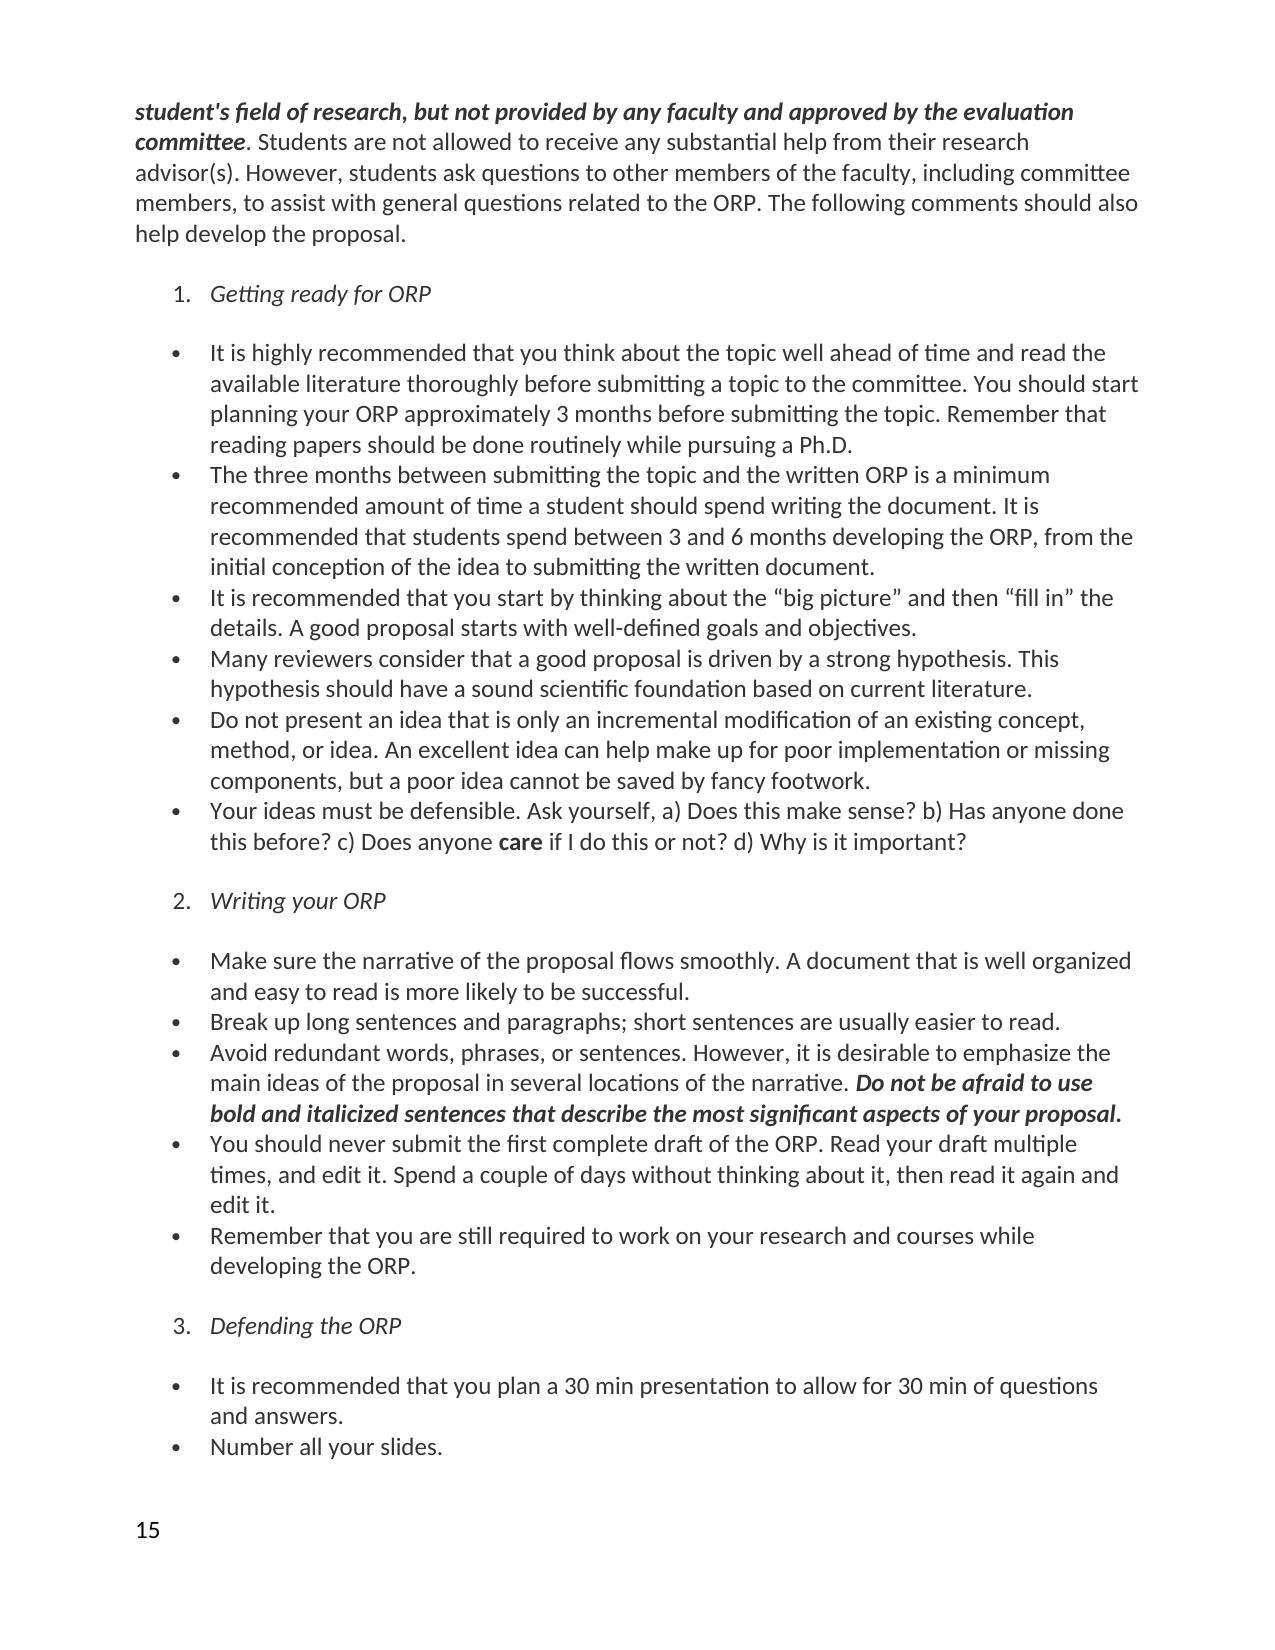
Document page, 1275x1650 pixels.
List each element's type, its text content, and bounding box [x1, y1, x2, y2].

list Many reviewers consider that a good proposal is driven by a strong hypothesis. This hypothesis should have a sound scientific foundation based on current literature. [172, 643, 1140, 704]
list Avoid redundant words, phrases, or sentences. However, it is desirable to emphasize the main ideas of the proposal in several locations of the narrative. Do not be afraid to use bold and italicized sentences that describe the most significant aspects of your proposal. [172, 1037, 1140, 1128]
list Defending the ORP [172, 1310, 1140, 1341]
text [135, 96, 1140, 249]
list Your ideas must be defensible. Ask yourself, a) Does this make sense? b) Has anyone done this before? c) Does anyone care if I do this or not? d) Why is it important? [172, 795, 1140, 856]
list Break up long sentences and paragraphs; short sentences are usually easier to read. [172, 1006, 1140, 1037]
list It is highly recommended that you think about the topic well ahead of time and read the available literature thoroughly before submitting a topic to the committee. You should start planning your ORP approximately 3 months before submitting the topic. Remember that reading papers should be done routinely while pursuing a Ph.D. [172, 337, 1140, 459]
list Getting ready for ORP [172, 278, 1140, 308]
list Number all your slides. [172, 1431, 1140, 1461]
list Do not present an idea that is only an incremental modification of an existing concept, method, or idea. An excellent idea can help make up for poor implementation or missing components, but a poor idea cannot be saved by fancy footwork. [172, 704, 1140, 795]
list Remember that you are still required to work on your research and courses while developing the ORP. [172, 1220, 1140, 1281]
list The three months between submitting the topic and the written ORP is a minimum recommended amount of time a student should spend writing the document. It is recommended that students spend between 3 and 6 months developing the ORP, from the initial conception of the idea to submitting the written document. [172, 459, 1140, 582]
list It is recommended that you plan a 30 min presentation to allow for 30 min of questions and answers. [172, 1370, 1140, 1431]
list It is recommended that you start by thinking about the “big picture” and then “fill in” the details. A good proposal starts with well-defined goals and objectives. [172, 582, 1140, 643]
list Make sure the narrative of the proposal flows smoothly. A document that is well organized and easy to read is more likely to be successful. [172, 945, 1140, 1006]
list Writing your ORP [172, 886, 1140, 916]
list You should never submit the first complete draft of the ORP. Read your draft multiple times, and edit it. Spend a couple of days without thinking about it, then read it again and edit it. [172, 1128, 1140, 1220]
